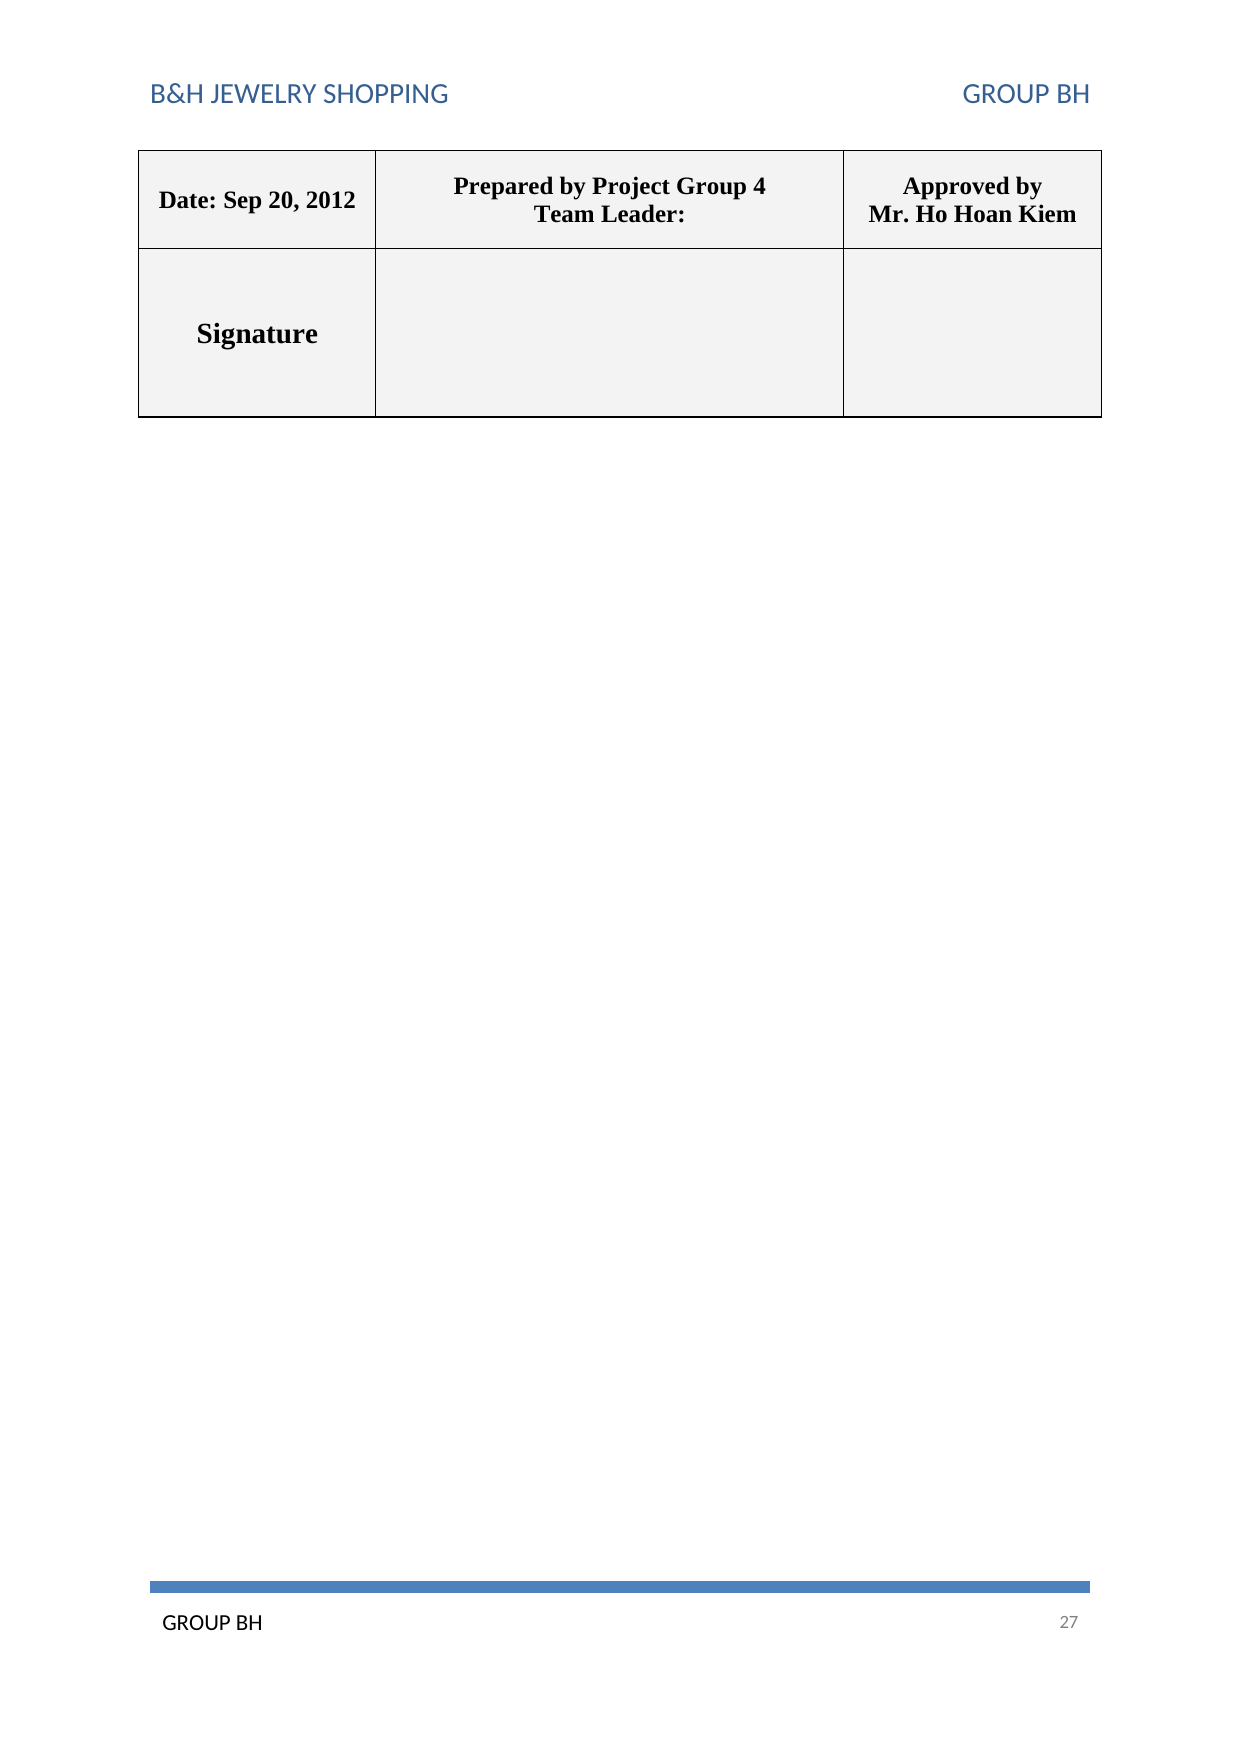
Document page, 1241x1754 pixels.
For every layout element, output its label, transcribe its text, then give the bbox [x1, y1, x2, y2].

table_header Approved by Mr. Ho Hoan Kiem [844, 151, 1101, 248]
table_cell Signature [139, 249, 375, 416]
table_cell [844, 249, 1101, 416]
table_cell [376, 249, 843, 416]
table_header Prepared by Project Group 4 Team Leader: [376, 151, 843, 248]
table_header Date: Sep 20, 2012 [139, 151, 375, 248]
